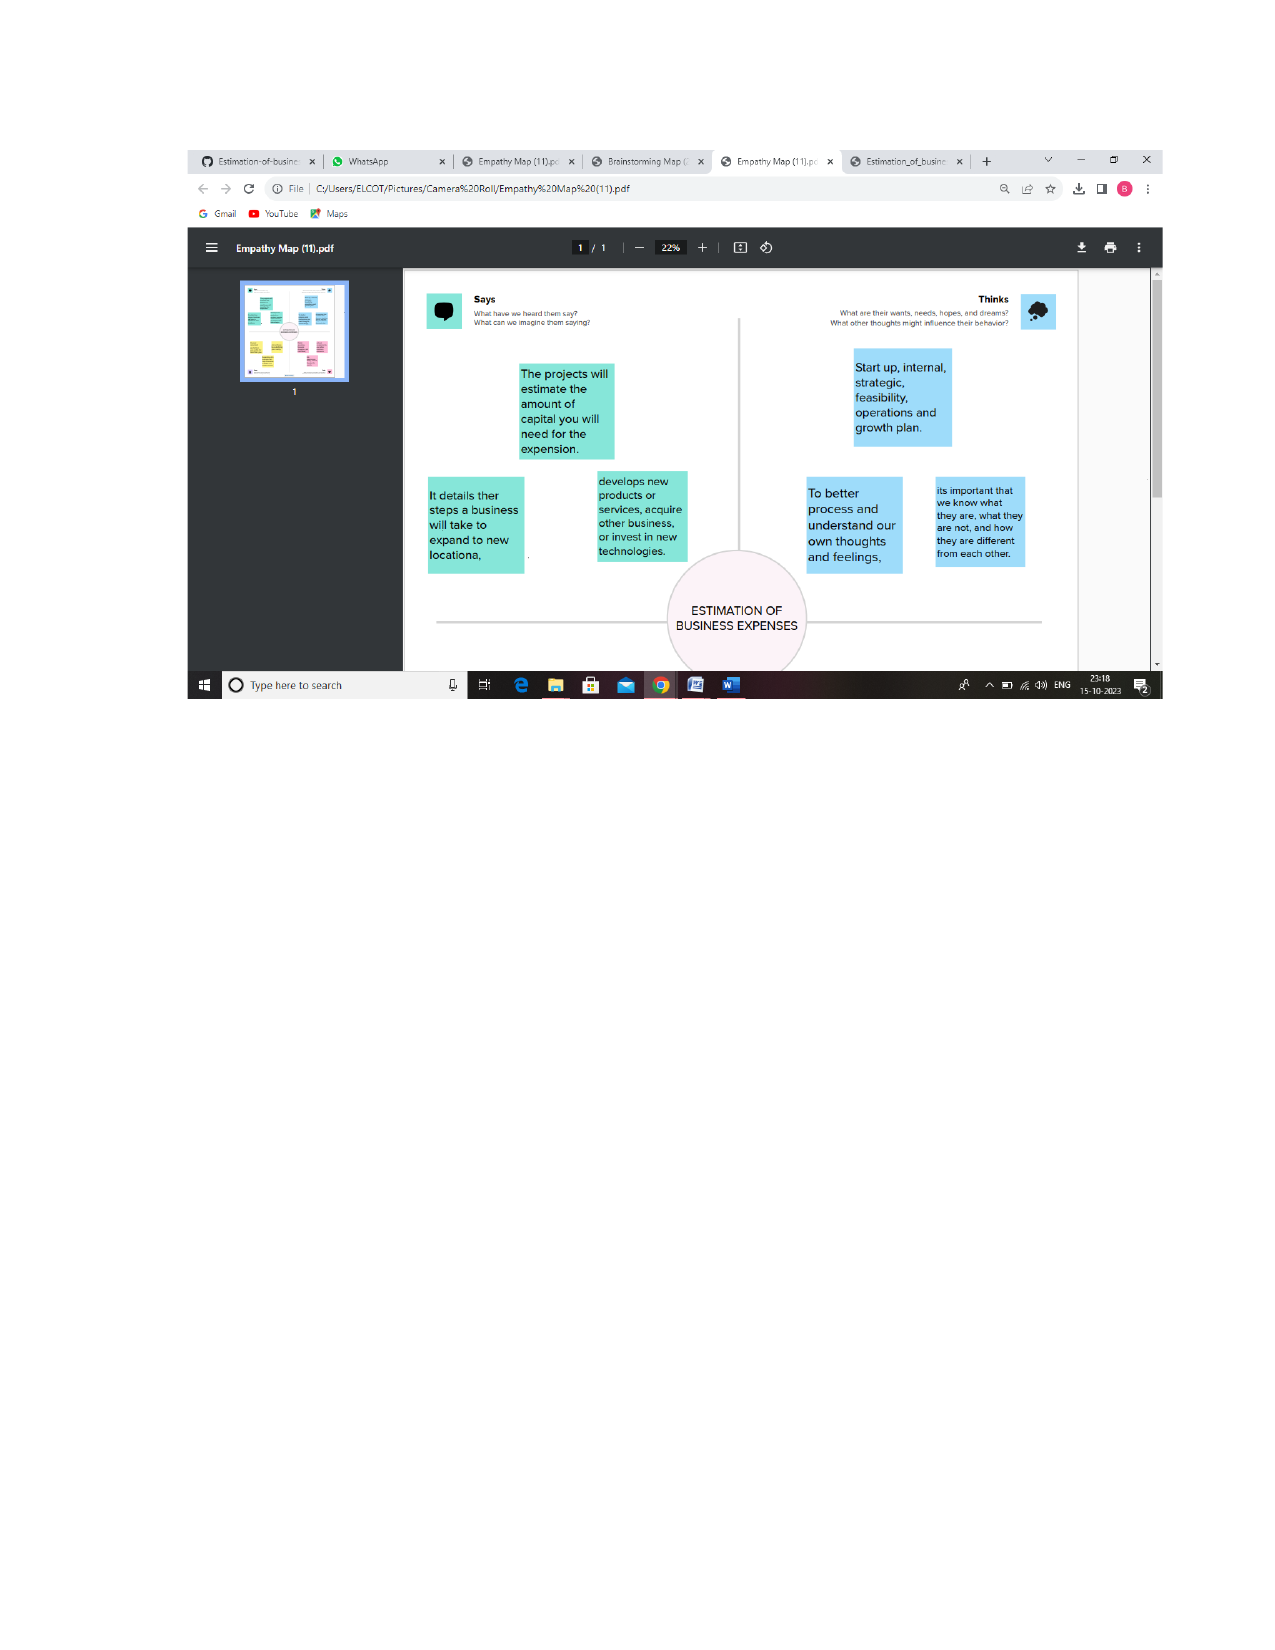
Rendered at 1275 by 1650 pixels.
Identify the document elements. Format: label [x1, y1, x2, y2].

picture [187, 150, 1163, 699]
